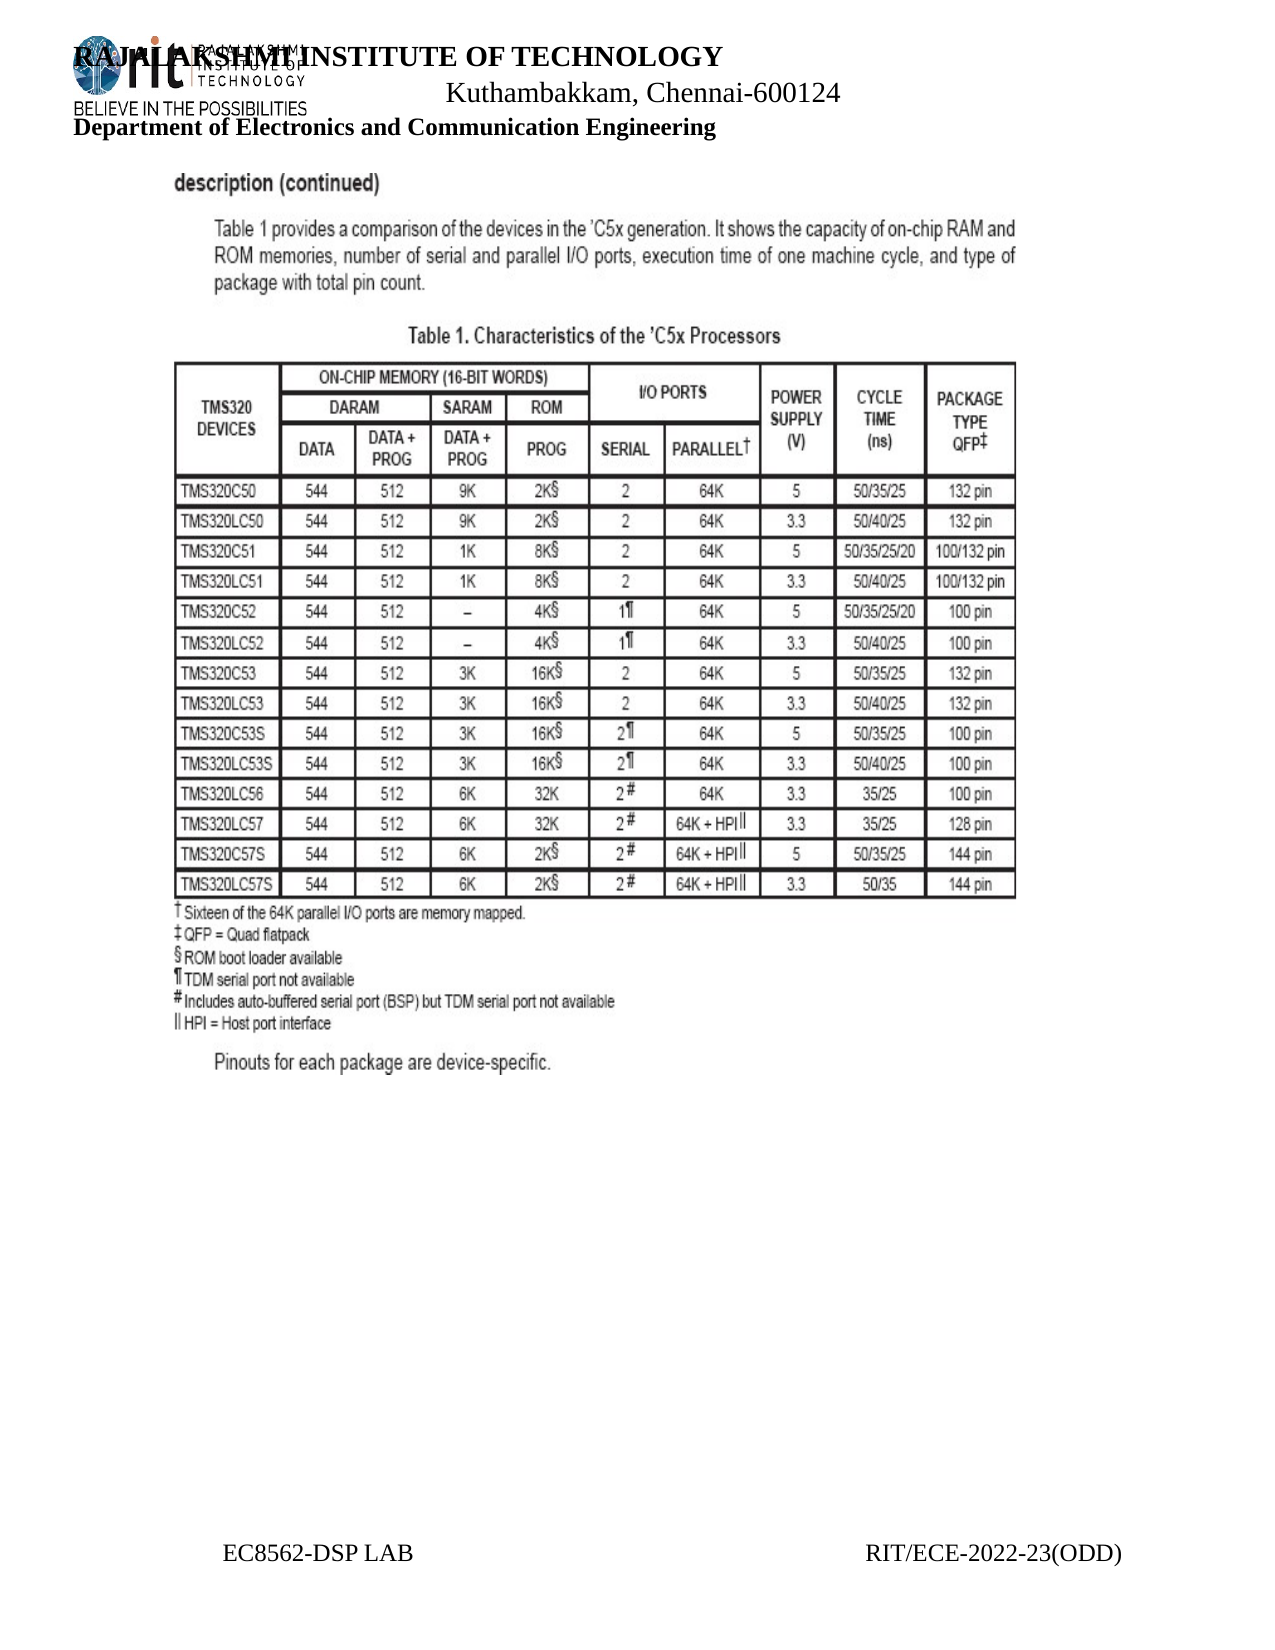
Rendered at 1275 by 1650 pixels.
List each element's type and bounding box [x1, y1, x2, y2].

picture [100, 51, 106, 58]
picture [173, 173, 1017, 1075]
picture [73, 36, 307, 116]
picture [80, 48, 87, 56]
